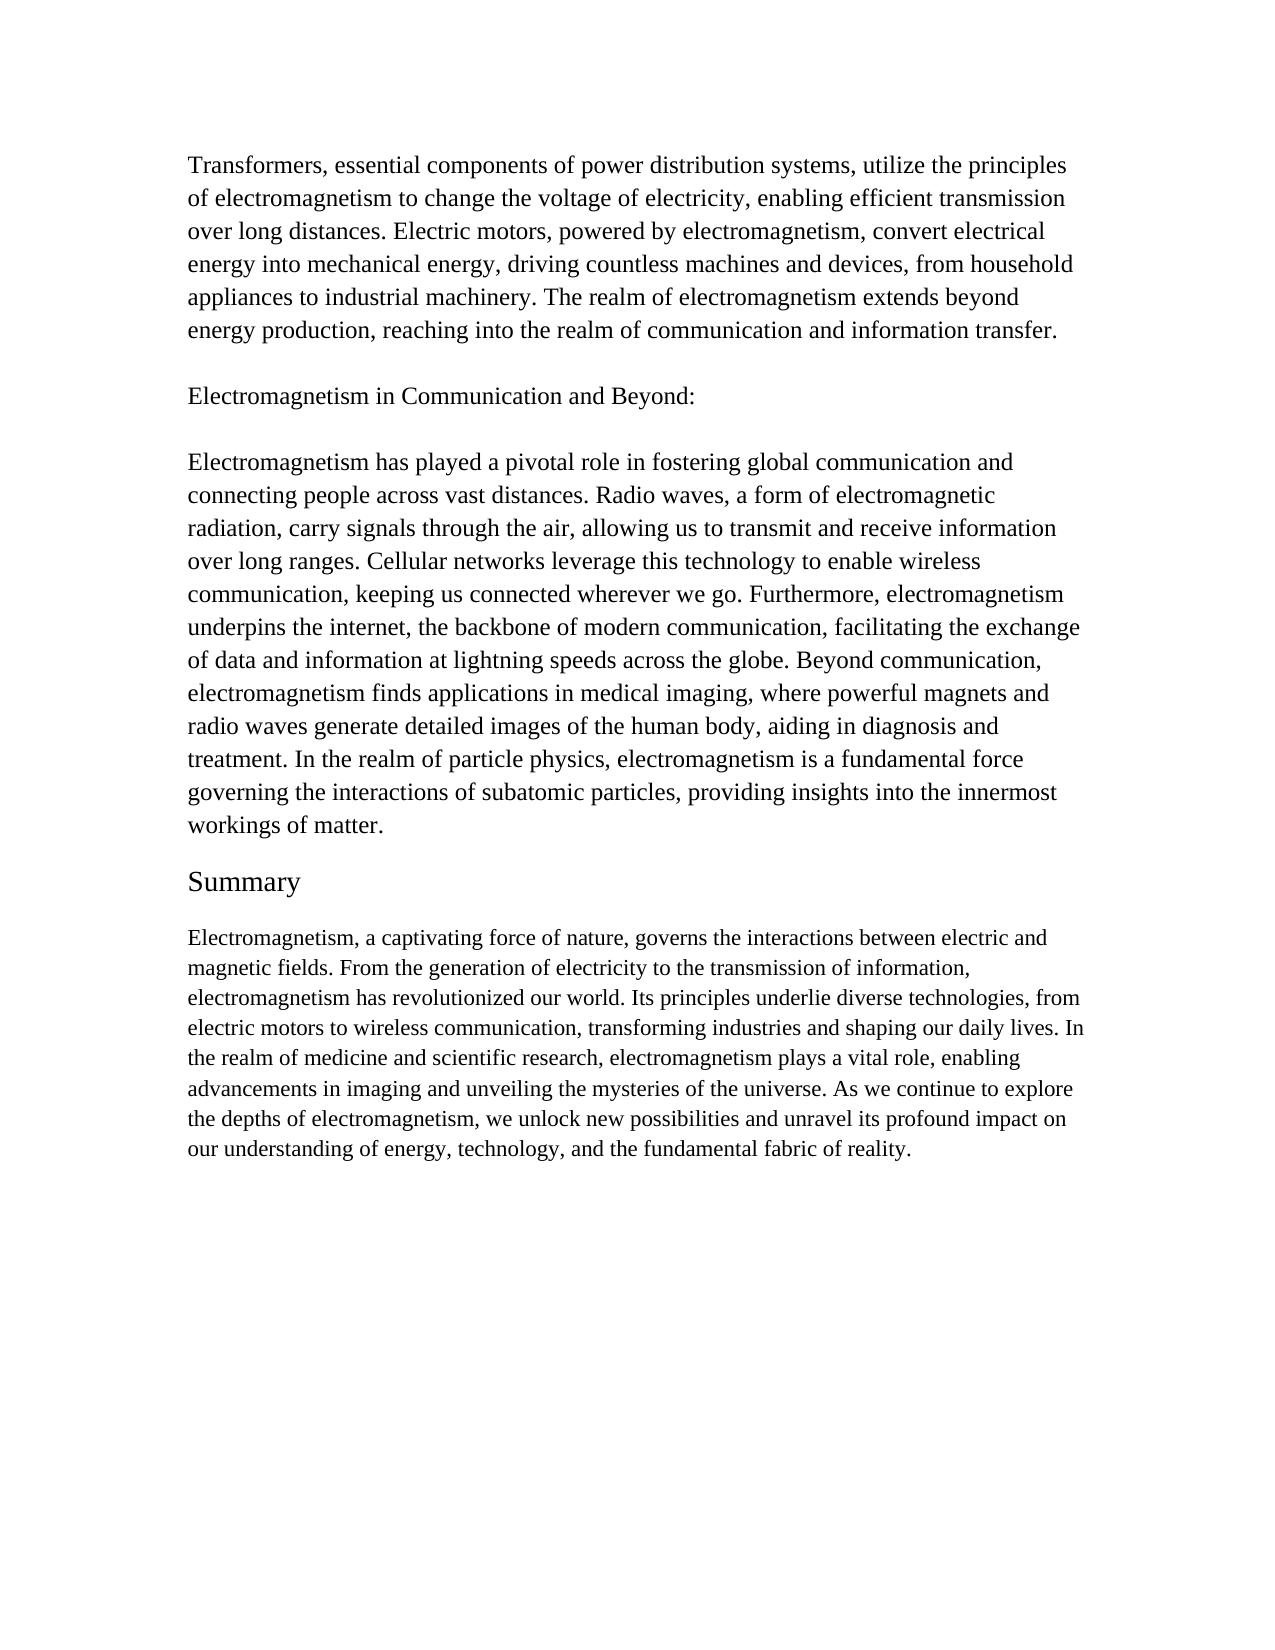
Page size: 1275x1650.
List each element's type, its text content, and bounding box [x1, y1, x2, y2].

text Summary [187, 864, 1087, 898]
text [187, 150, 1087, 839]
text Electromagnetism, a captivating force of nature, governs the interactions between electric and magnetic fields. From the generation of electricity to the transmission of information, electromagnetism has revolutionized our world. Its principles underlie diverse technologies, from electric motors to wireless communication, transforming industries and shaping our daily lives. In the realm of medicine and scientific research, electromagnetism plays a vital role, enabling advancements in imaging and unveiling the mysteries of the universe. As we continue to explore the depths of electromagnetism, we unlock new possibilities and unravel its profound impact on our understanding of energy, technology, and the fundamental fabric of reality. [187, 924, 1087, 1161]
